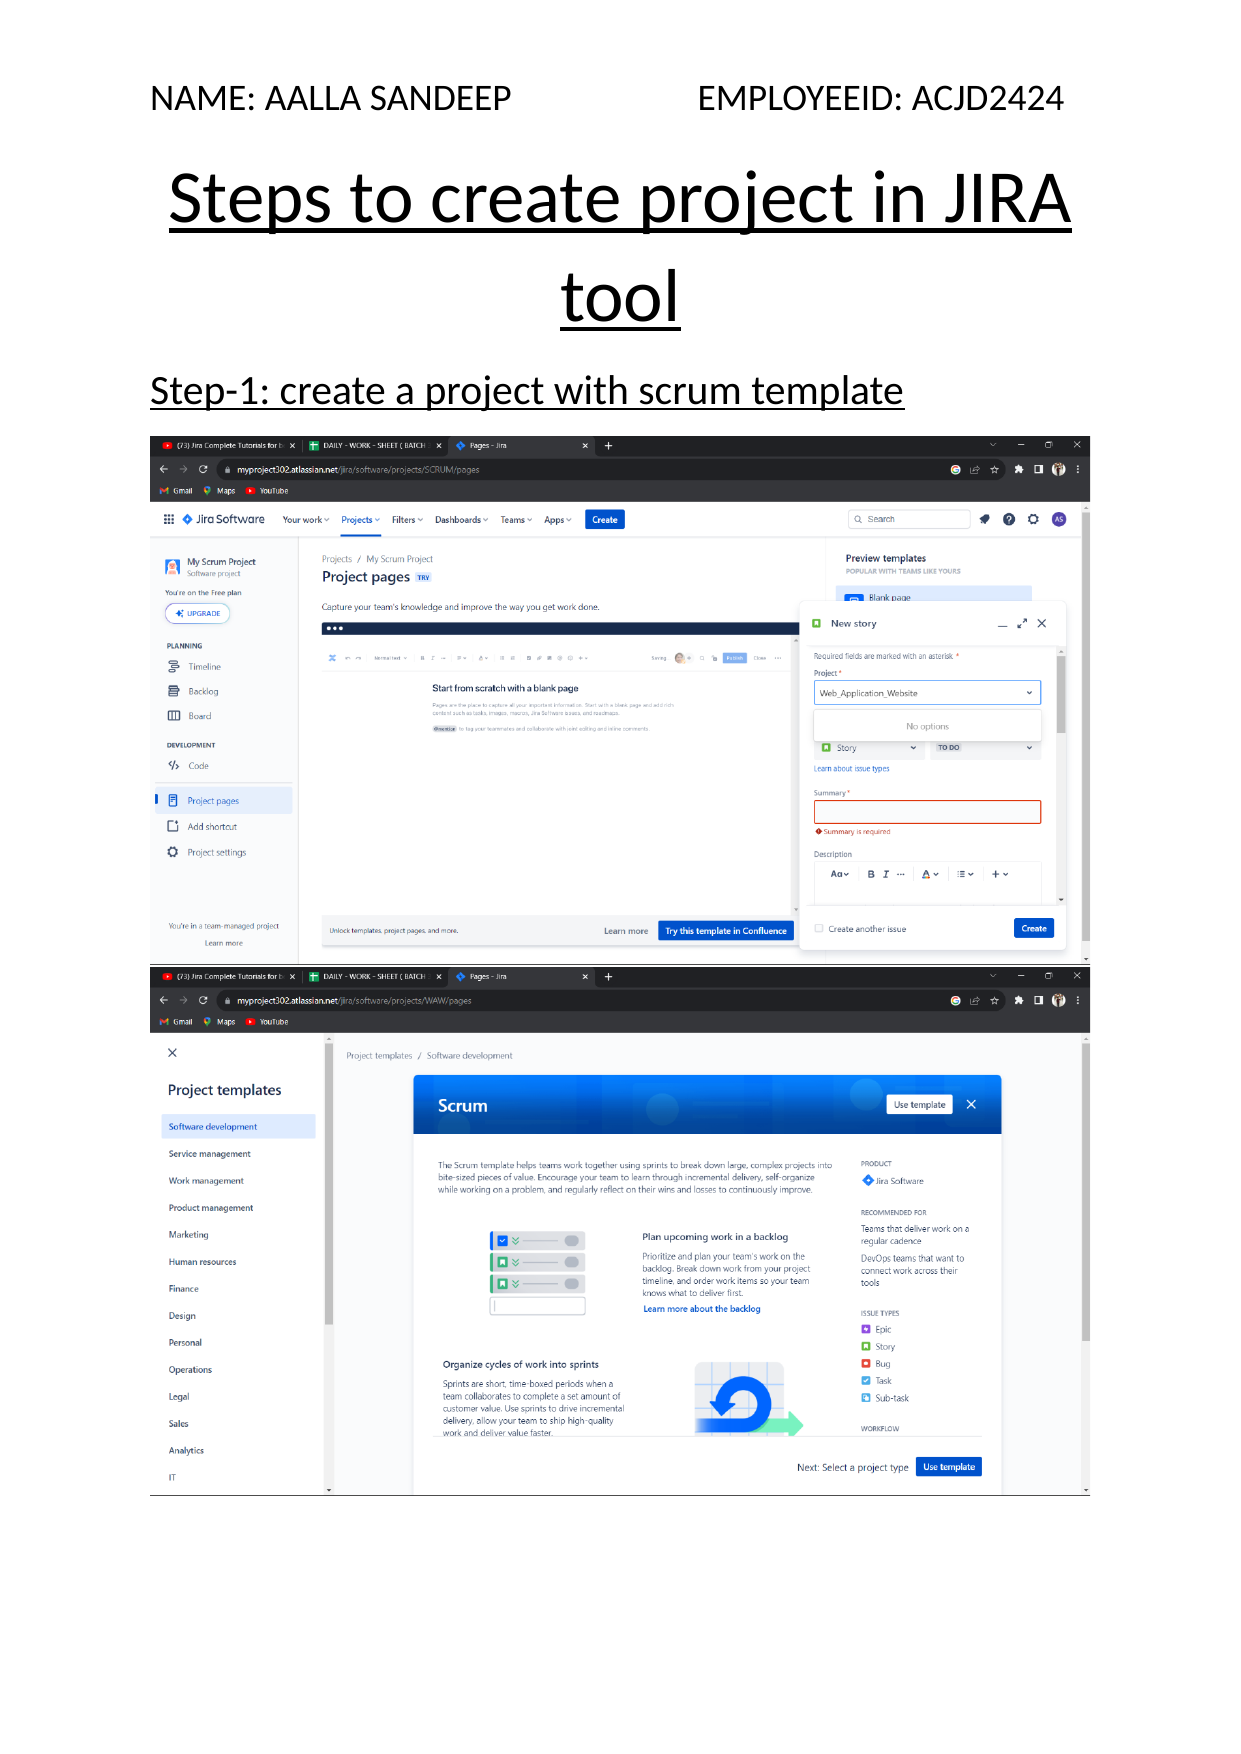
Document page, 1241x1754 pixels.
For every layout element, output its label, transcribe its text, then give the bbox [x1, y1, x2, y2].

picture [150, 436, 1091, 965]
text Steps to create project in JIRA tool [150, 150, 1090, 340]
text Step-1: create a project with scrum template [150, 364, 1090, 415]
picture [150, 967, 1091, 1496]
